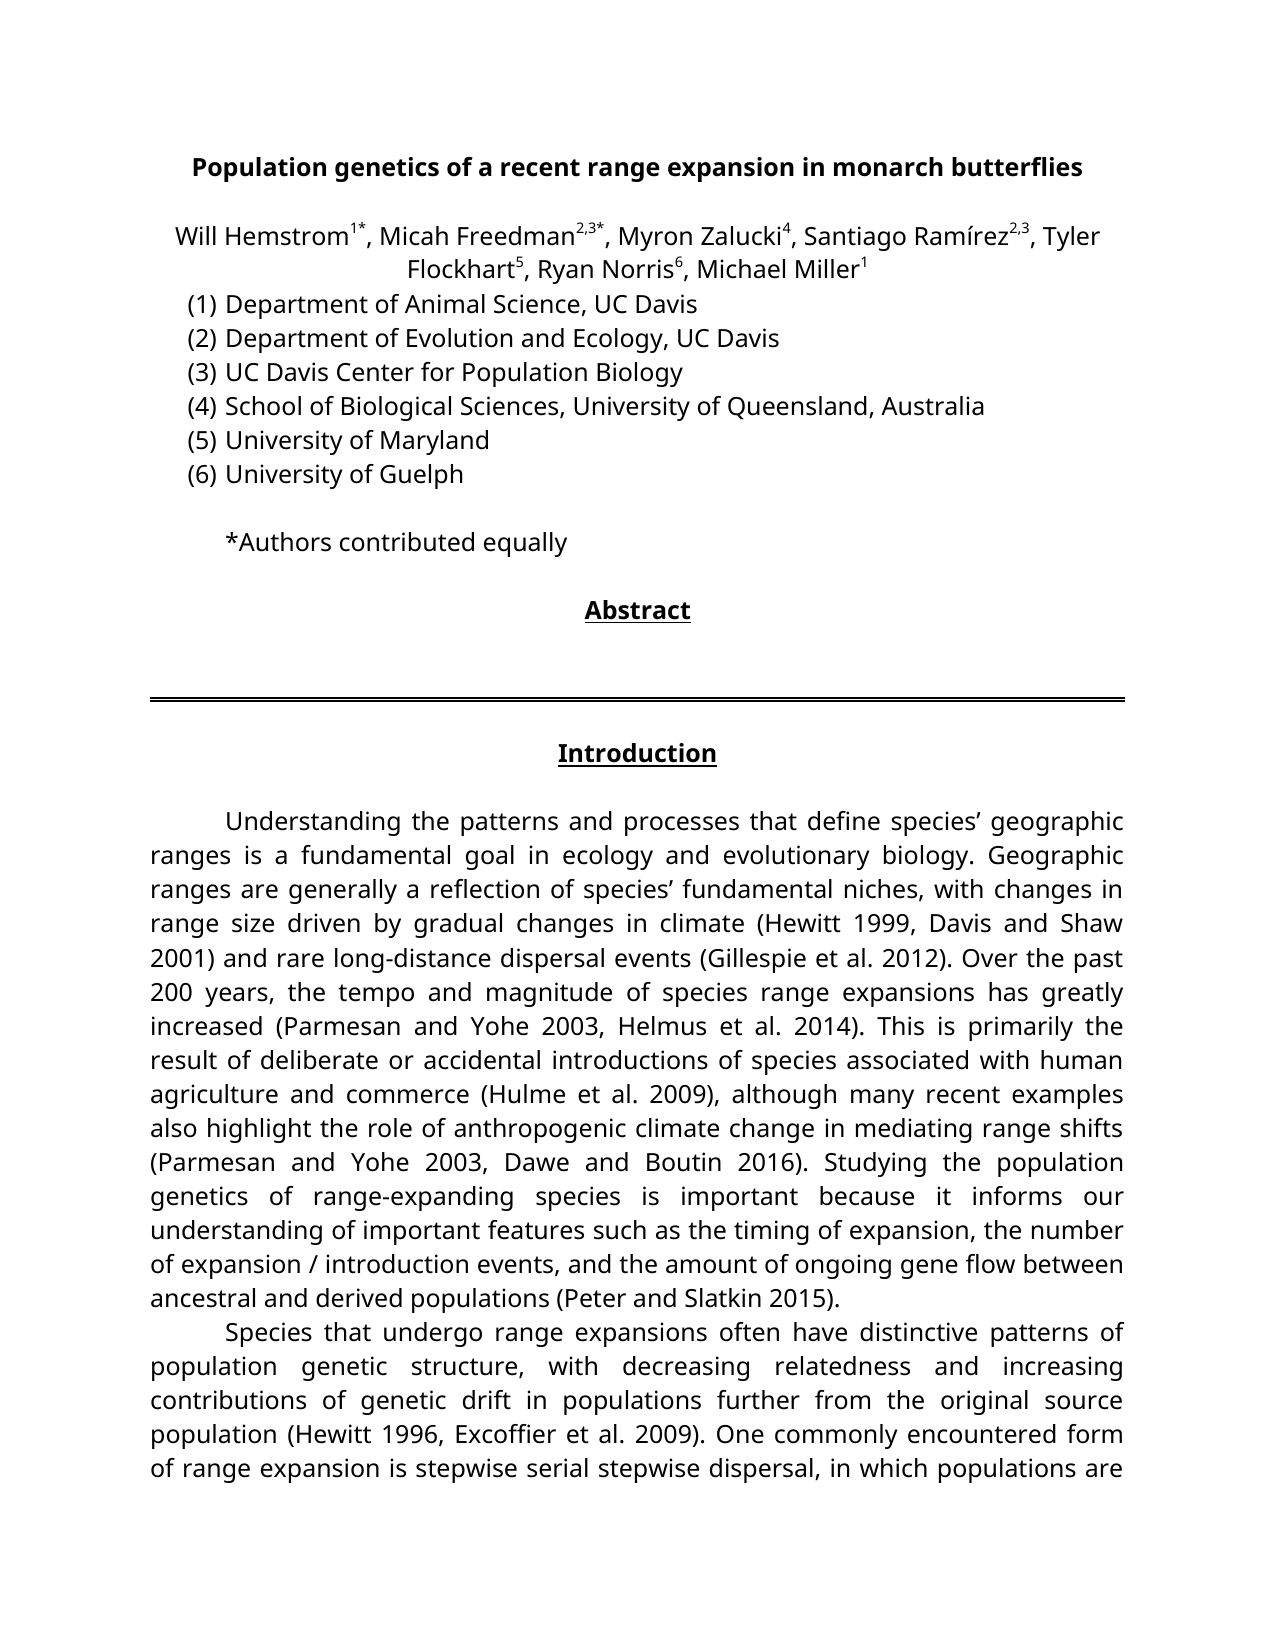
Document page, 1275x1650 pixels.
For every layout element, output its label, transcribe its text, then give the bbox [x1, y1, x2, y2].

text *Authors contributed equally [150, 525, 1125, 559]
text Population genetics of a recent range expansion in monarch butterflies [150, 150, 1125, 184]
list School of Biological Sciences, University of Queensland, Australia [187, 388, 1125, 422]
list University of Maryland [187, 422, 1125, 457]
text Introduction [150, 736, 1125, 770]
list UC Davis Center for Population Biology [187, 354, 1125, 388]
list Department of Animal Science, UC Davis [187, 286, 1125, 320]
list Department of Evolution and Ecology, UC Davis [187, 320, 1125, 354]
text Will Hemstrom1*, Micah Freedman2,3*, Myron Zalucki4, Santiago Ramírez2,3, Tyler Flockhart5, Ryan Norris6, Michael Miller1 [150, 218, 1125, 286]
text Abstract [150, 593, 1125, 627]
text Understanding the patterns and processes that define species’ geographic ranges is a fundamental goal in ecology and evolutionary biology. Geographic ranges are generally a reflection of species’ fundamental niches, with changes in range size driven by gradual changes in climate (Hewitt 1999, Davis and Shaw 2001) and rare long-distance dispersal events (Gillespie et al. 2012). Over the past 200 years, the tempo and magnitude of species range expansions has greatly increased (Parmesan and Yohe 2003, Helmus et al. 2014). This is primarily the result of deliberate or accidental introductions of species associated with human agriculture and commerce (Hulme et al. 2009), although many recent examples also highlight the role of anthropogenic climate change in mediating range shifts (Parmesan and Yohe 2003, Dawe and Boutin 2016). Studying the population genetics of range-expanding species is important because it informs our understanding of important features such as the timing of expansion, the number of expansion / introduction events, and the amount of ongoing gene flow between ancestral and derived populations (Peter and Slatkin 2015). [150, 804, 1125, 1315]
list University of Guelph [187, 457, 1125, 491]
